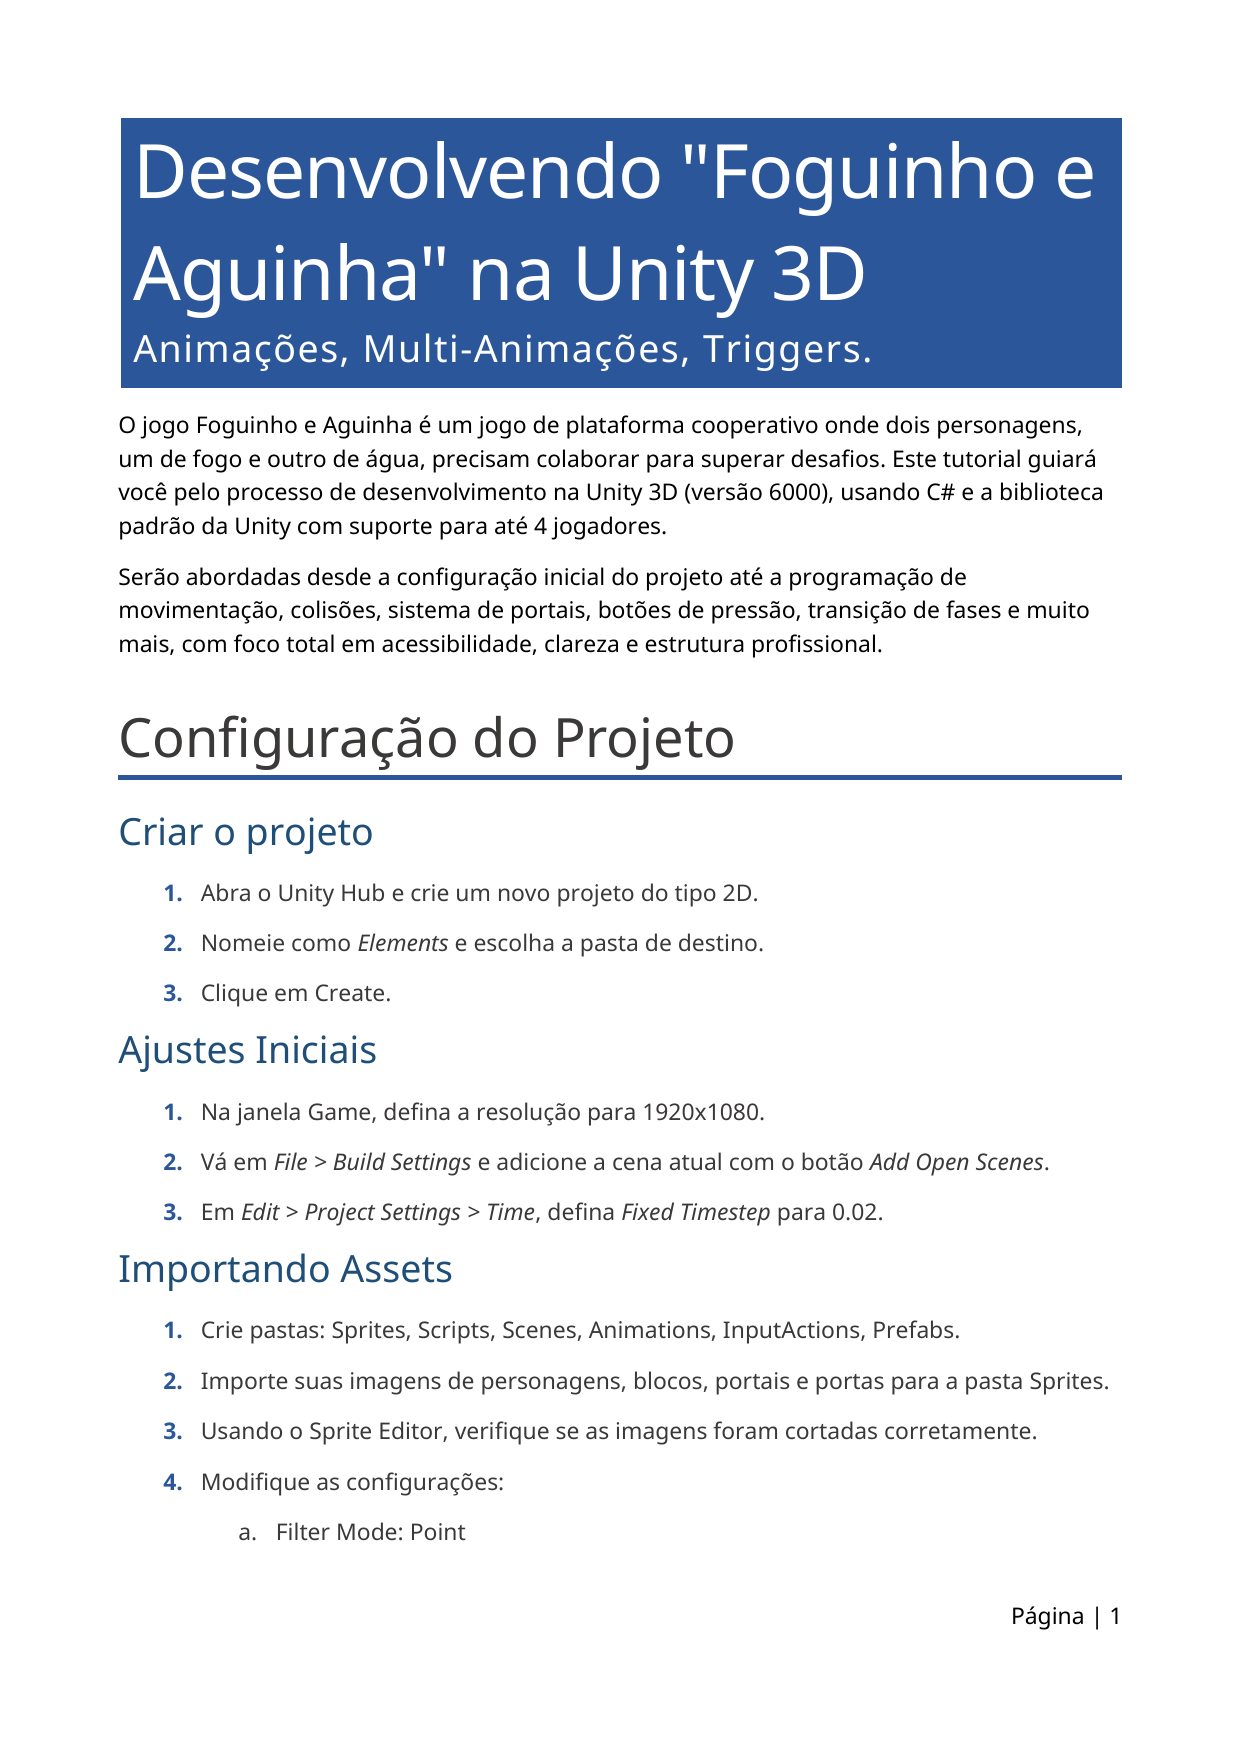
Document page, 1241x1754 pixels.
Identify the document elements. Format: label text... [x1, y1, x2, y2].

list Clique em Create. [163, 977, 1122, 1009]
list Em Edit > Project Settings > Time, defina Fixed Timestep para 0.02. [163, 1196, 1122, 1227]
list Na janela Game, defina a resolução para 1920x1080. [163, 1095, 1122, 1127]
list Crie pastas: Sprites, Scripts, Scenes, Animations, InputActions, Prefabs. [163, 1314, 1122, 1346]
list Vá em File > Build Settings e adicione a cena atual com o botão Add Open Scenes. [163, 1146, 1122, 1177]
list Abra o Unity Hub e crie um novo projeto do tipo 2D. [163, 877, 1122, 908]
subtitle Configuração do Projeto [118, 699, 1122, 775]
list Filter Mode: Point [238, 1516, 1122, 1547]
text O jogo Foguinho e Aguinha é um jogo de plataforma cooperativo onde dois personagens, um de fogo e outro de água, precisam colaborar para superar desafios. Este tutorial guiará você pelo processo de desenvolvimento na Unity 3D (versão 6000), usando C# e a biblioteca padrão da Unity com suporte para até 4 jogadores. [118, 409, 1122, 541]
subtitle Importando Assets [118, 1242, 1122, 1293]
subtitle Criar o projeto [118, 805, 1122, 856]
title Desenvolvendo "Foguinho e Aguinha" na Unity 3D [133, 118, 1122, 322]
list Usando o Sprite Editor, verifique se as imagens foram cortadas corretamente. [163, 1415, 1122, 1446]
list Importe suas imagens de personagens, blocos, portais e portas para a pasta Sprites. [163, 1365, 1122, 1396]
list Modifique as configurações: [163, 1466, 1122, 1497]
text Serão abordadas desde a configuração inicial do projeto até a programação de movimentação, colisões, sistema de portais, botões de pressão, transição de fases e muito mais, com foco total em acessibilidade, clareza e estrutura profissional. [118, 561, 1122, 659]
list Nomeie como Elements e escolha a pasta de destino. [163, 927, 1122, 958]
subtitle Animações, Multi-Animações, Triggers. [122, 322, 1122, 376]
subtitle Ajustes Iniciais [118, 1024, 1122, 1075]
